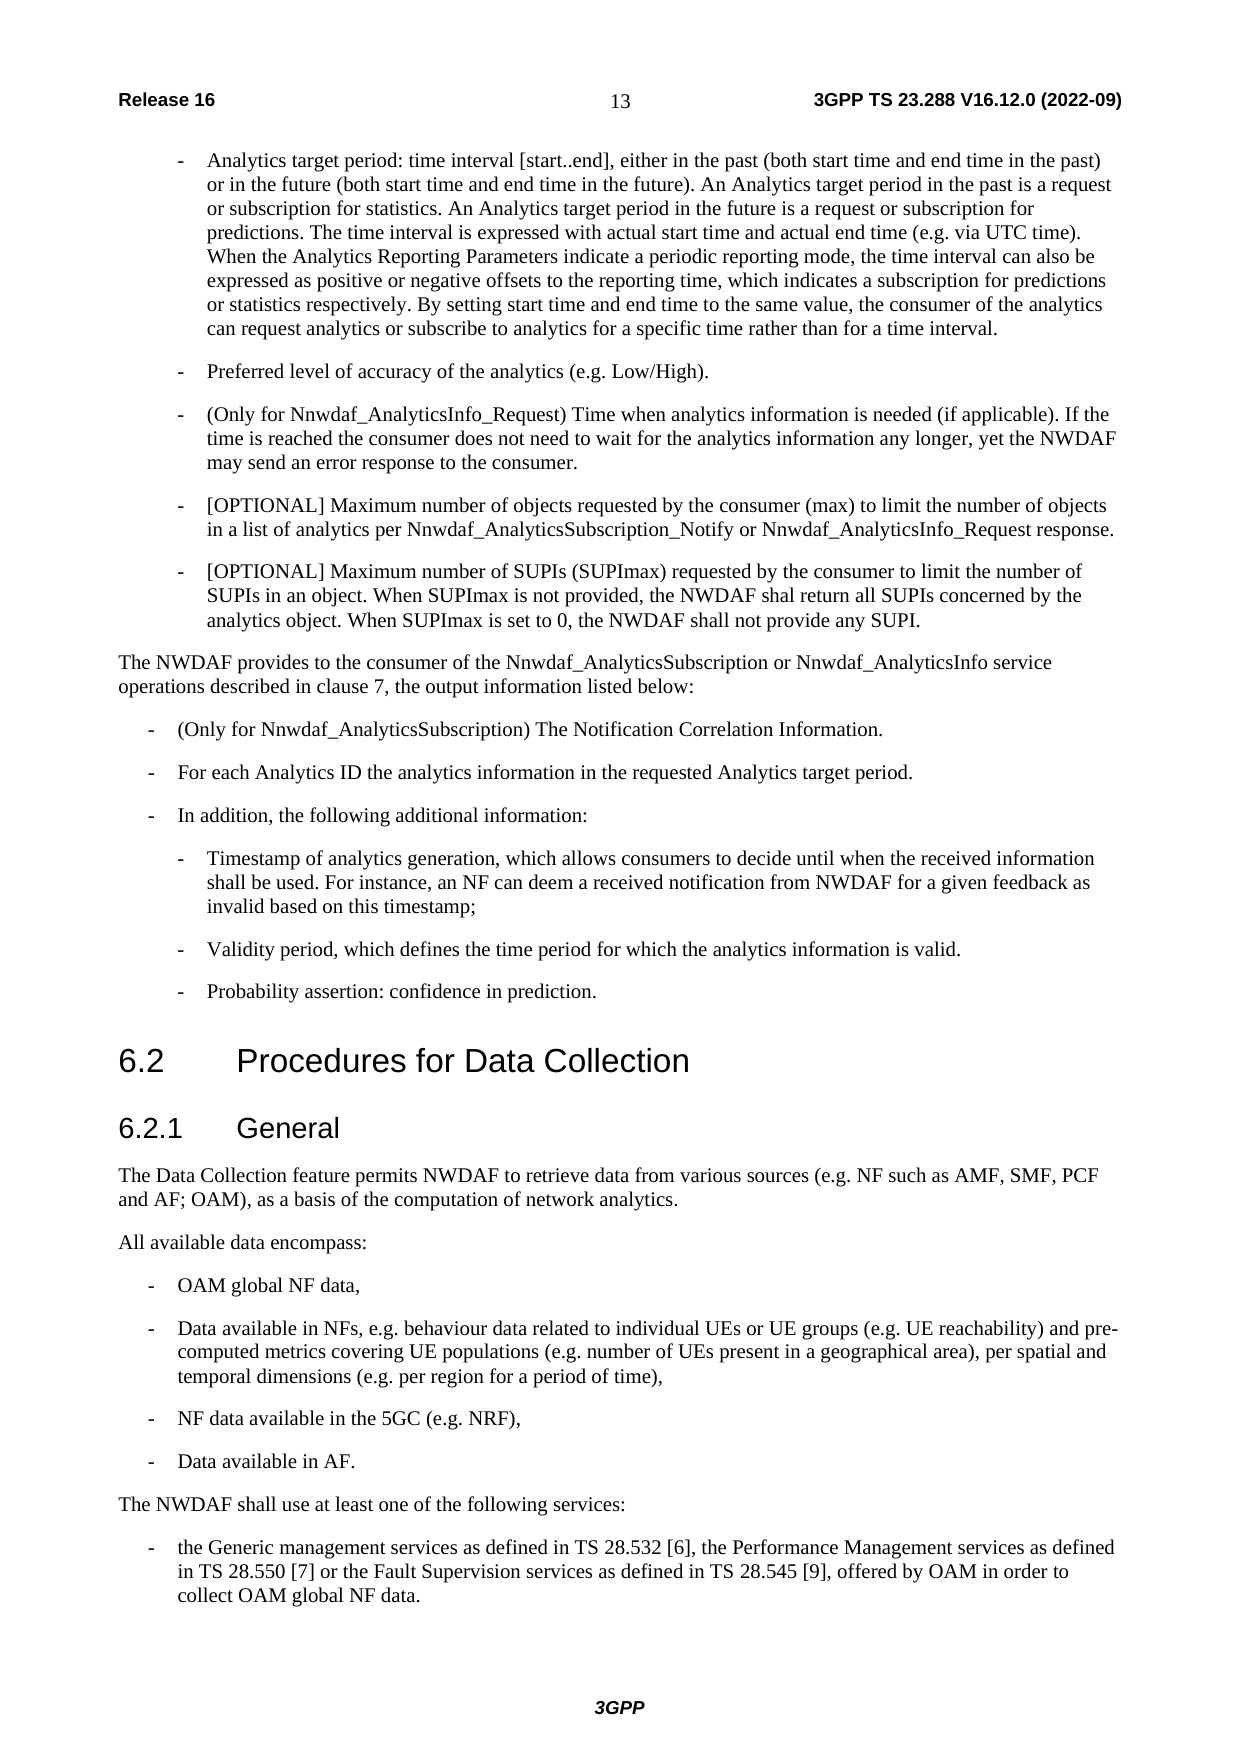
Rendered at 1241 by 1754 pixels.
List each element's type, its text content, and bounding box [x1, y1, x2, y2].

text The Data Collection feature permits NWDAF to retrieve data from various sources (e.g. NF such as AMF, SMF, PCF and AF; OAM), as a basis of the computation of network analytics. [118, 1163, 1122, 1211]
text - Data available in AF. [148, 1449, 1122, 1473]
text - (Only for Nnwdaf_AnalyticsInfo_Request) Time when analytics information is needed (if applicable). If the time is reached the consumer does not need to wait for the analytics information any longer, yet the NWDAF may send an error response to the consumer. [177, 402, 1122, 474]
text - Analytics target period: time interval [start..end], either in the past (both start time and end time in the past) or in the future (both start time and end time in the future). An Analytics target period in the past is a request or subscription for statistics. An Analytics target period in the future is a request or subscription for predictions. The time interval is expressed with actual start time and actual end time (e.g. via UTC time). When the Analytics Reporting Parameters indicate a periodic reporting mode, the time interval can also be expressed as positive or negative offsets to the reporting time, which indicates a subscription for predictions or statistics respectively. By setting start time and end time to the same value, the consumer of the analytics can request analytics or subscribe to analytics for a specific time rather than for a time interval. [177, 147, 1122, 340]
text - NF data available in the 5GC (e.g. NRF), [148, 1406, 1122, 1430]
text - (Only for Nnwdaf_AnalyticsSubscription) The Notification Correlation Information. [148, 717, 1122, 741]
text - In addition, the following additional information: [148, 803, 1122, 827]
text - [OPTIONAL] Maximum number of SUPIs (SUPImax) requested by the consumer to limit the number of SUPIs in an object. When SUPImax is not provided, the NWDAF shal return all SUPIs concerned by the analytics object. When SUPImax is set to 0, the NWDAF shall not provide any SUPI. [177, 559, 1122, 632]
subtitle 6.2.1 General [118, 1111, 1122, 1144]
text - OAM global NF data, [148, 1273, 1122, 1297]
text - Validity period, which defines the time period for which the analytics information is valid. [177, 937, 1122, 961]
text - Preferred level of accuracy of the analytics (e.g. Low/High). [177, 359, 1122, 383]
text - [OPTIONAL] Maximum number of objects requested by the consumer (max) to limit the number of objects in a list of analytics per Nnwdaf_AnalyticsSubscription_Notify or Nnwdaf_AnalyticsInfo_Request response. [177, 492, 1122, 541]
text The NWDAF provides to the consumer of the Nnwdaf_AnalyticsSubscription or Nnwdaf_AnalyticsInfo service operations described in clause 7, the output information listed below: [118, 650, 1122, 698]
text All available data encompass: [118, 1230, 1122, 1254]
text - Data available in NFs, e.g. behaviour data related to individual UEs or UE groups (e.g. UE reachability) and pre-computed metrics covering UE populations (e.g. number of UEs present in a geographical area), per spatial and temporal dimensions (e.g. per region for a period of time), [148, 1315, 1122, 1388]
text - Probability assertion: confidence in prediction. [177, 979, 1122, 1003]
subtitle 6.2 Procedures for Data Collection [118, 1041, 1122, 1079]
text - For each Analytics ID the analytics information in the requested Analytics target period. [148, 760, 1122, 784]
text - Timestamp of analytics generation, which allows consumers to decide until when the received information shall be used. For instance, an NF can deem a received notification from NWDAF for a given feedback as invalid based on this timestamp; [177, 846, 1122, 918]
text The NWDAF shall use at least one of the following services: [118, 1492, 1122, 1516]
text - the Generic management services as defined in TS 28.532 [6], the Performance Management services as defined in TS 28.550 [7] or the Fault Supervision services as defined in TS 28.545 [9], offered by OAM in order to collect OAM global NF data. [148, 1535, 1122, 1607]
